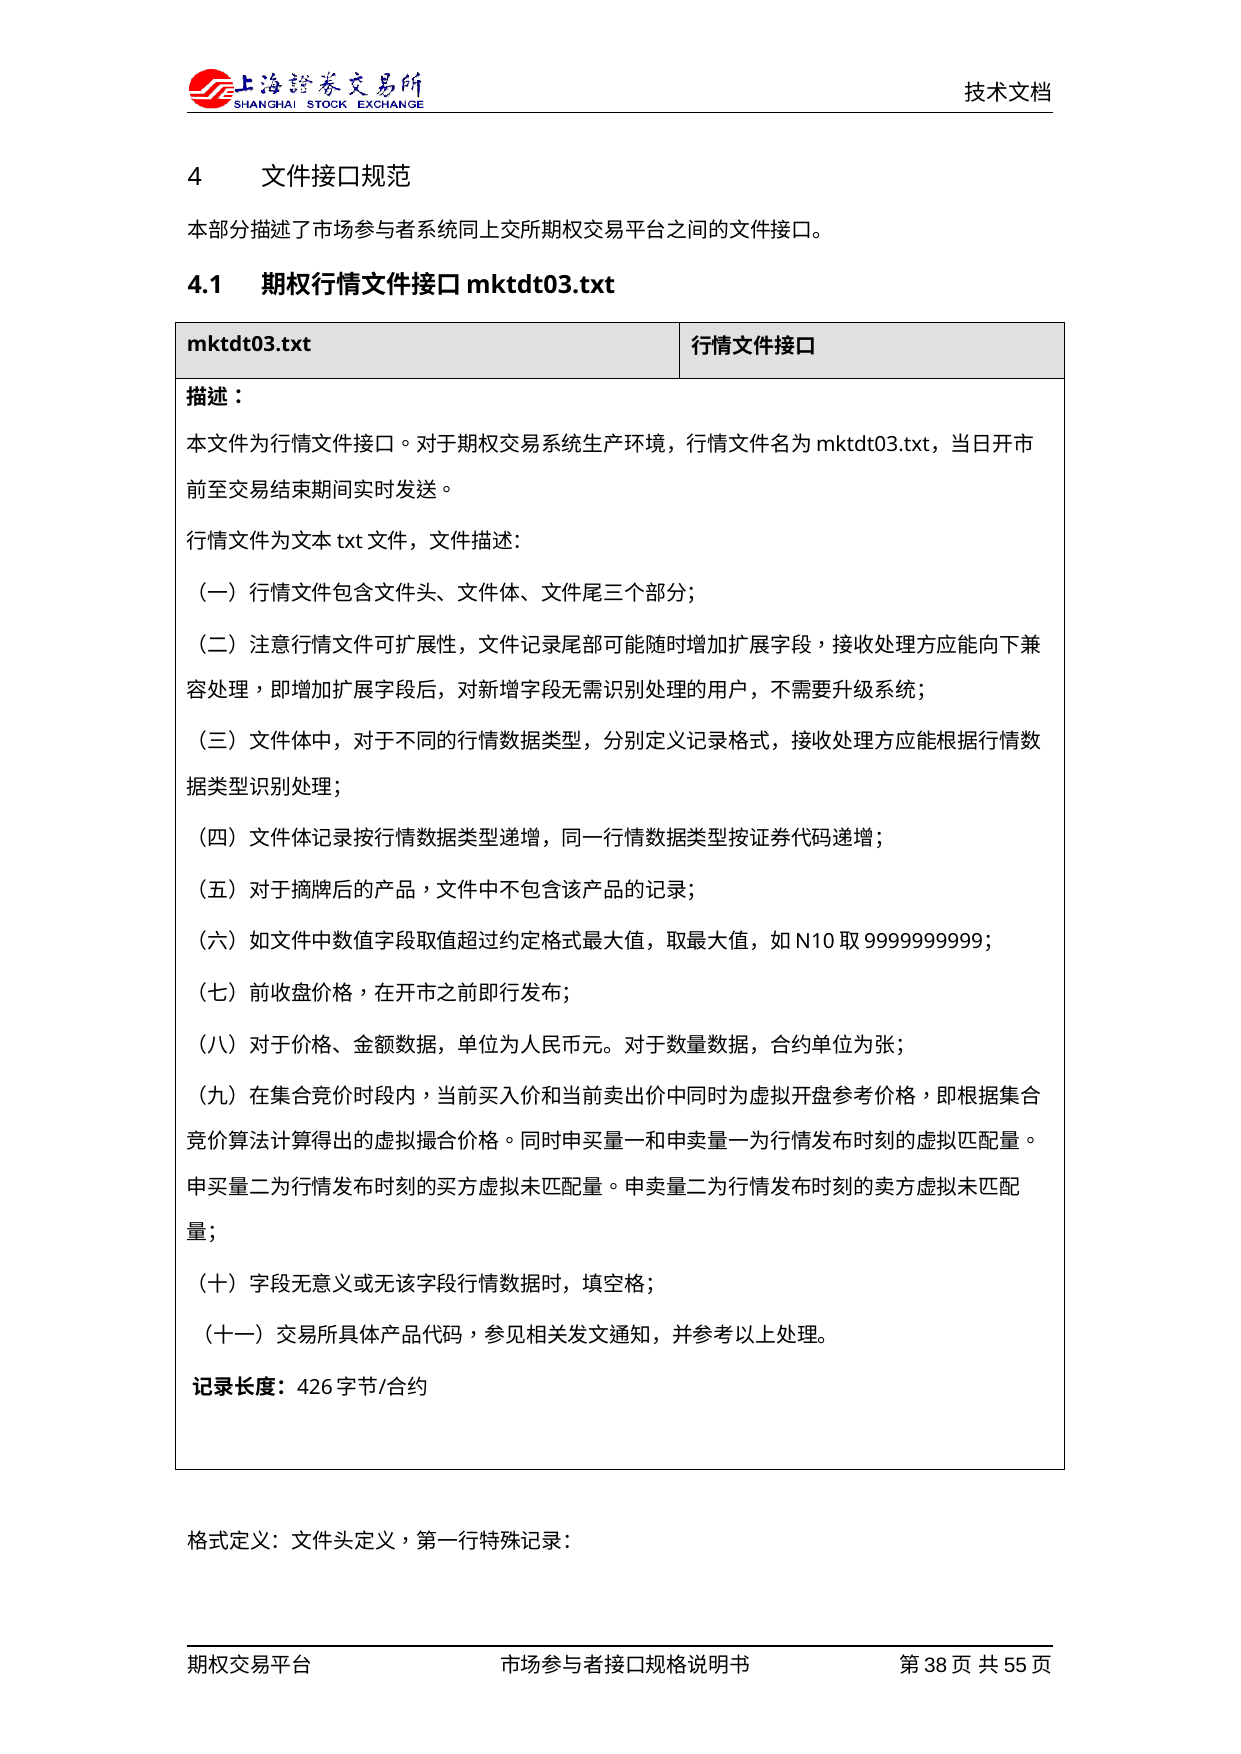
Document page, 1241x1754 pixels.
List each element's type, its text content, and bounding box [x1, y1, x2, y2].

text 格式定义：文件头定义，第一行特殊记录： [187, 1524, 1053, 1555]
subtitle 文件接口规范 [187, 156, 1053, 192]
table_header 行情文件接口 [680, 323, 1064, 378]
table_cell 描述： 本文件为行情文件接口。对于期权交易系统生产环境，行情文件名为mktdt03.txt，当日开市前至交易结束期间实时发送。 行情文件为文本txt文件，文件描述： （一）行情文件包含文件头、文件体、文件尾三个部分； （二）注意行情文件可扩展性，文件记录尾部可能随时增加扩展字段，接收处理方应能向下兼容处理，即增加扩展字段后，对新增字段无需识别处理的用户，不需要升级系统； （三）文件体中，对于不同的行情数据类型，分别定义记录格式，接收处理方应能根据行情数据类型识别处理； （四）文件体记录按行情数据类型递增，同一行情数据类型按证券代码递增； （五）对于摘牌后的产品，文件中不包含该产品的记录； （六）如文件中数值字段取值超过约定格式最大值，取最大值，如N10取9999999999； （七）前收盘价格，在开市之前即行发布； （八）对于价格、金额数据，单位为人民币元。对于数量数据，合约单位为张； （九）在集合竞价时段内，当前买入价和当前卖出价中同时为虚拟开盘参考价格，即根据集合竞价算法计算得出的虚拟撮合价格。同时申买量一和申卖量一为行情发布时刻的虚拟匹配量。申买量二为行情发布时刻的买方虚拟未匹配量。申卖量二为行情发布时刻的卖方虚拟未匹配量； （十）字段无意义或无该字段行情数据时，填空格； （十一）交易所具体产品代码，参见相关发文通知，并参考以上处理。 记录长度：426字节/合约 [176, 379, 1064, 1468]
subtitle 期权行情文件接口mktdt03.txt [187, 265, 1053, 301]
text 本部分描述了市场参与者系统同上交所期权交易平台之间的文件接口。 [187, 213, 1053, 243]
table_header mktdt03.txt [176, 323, 679, 378]
picture [187, 69, 424, 109]
